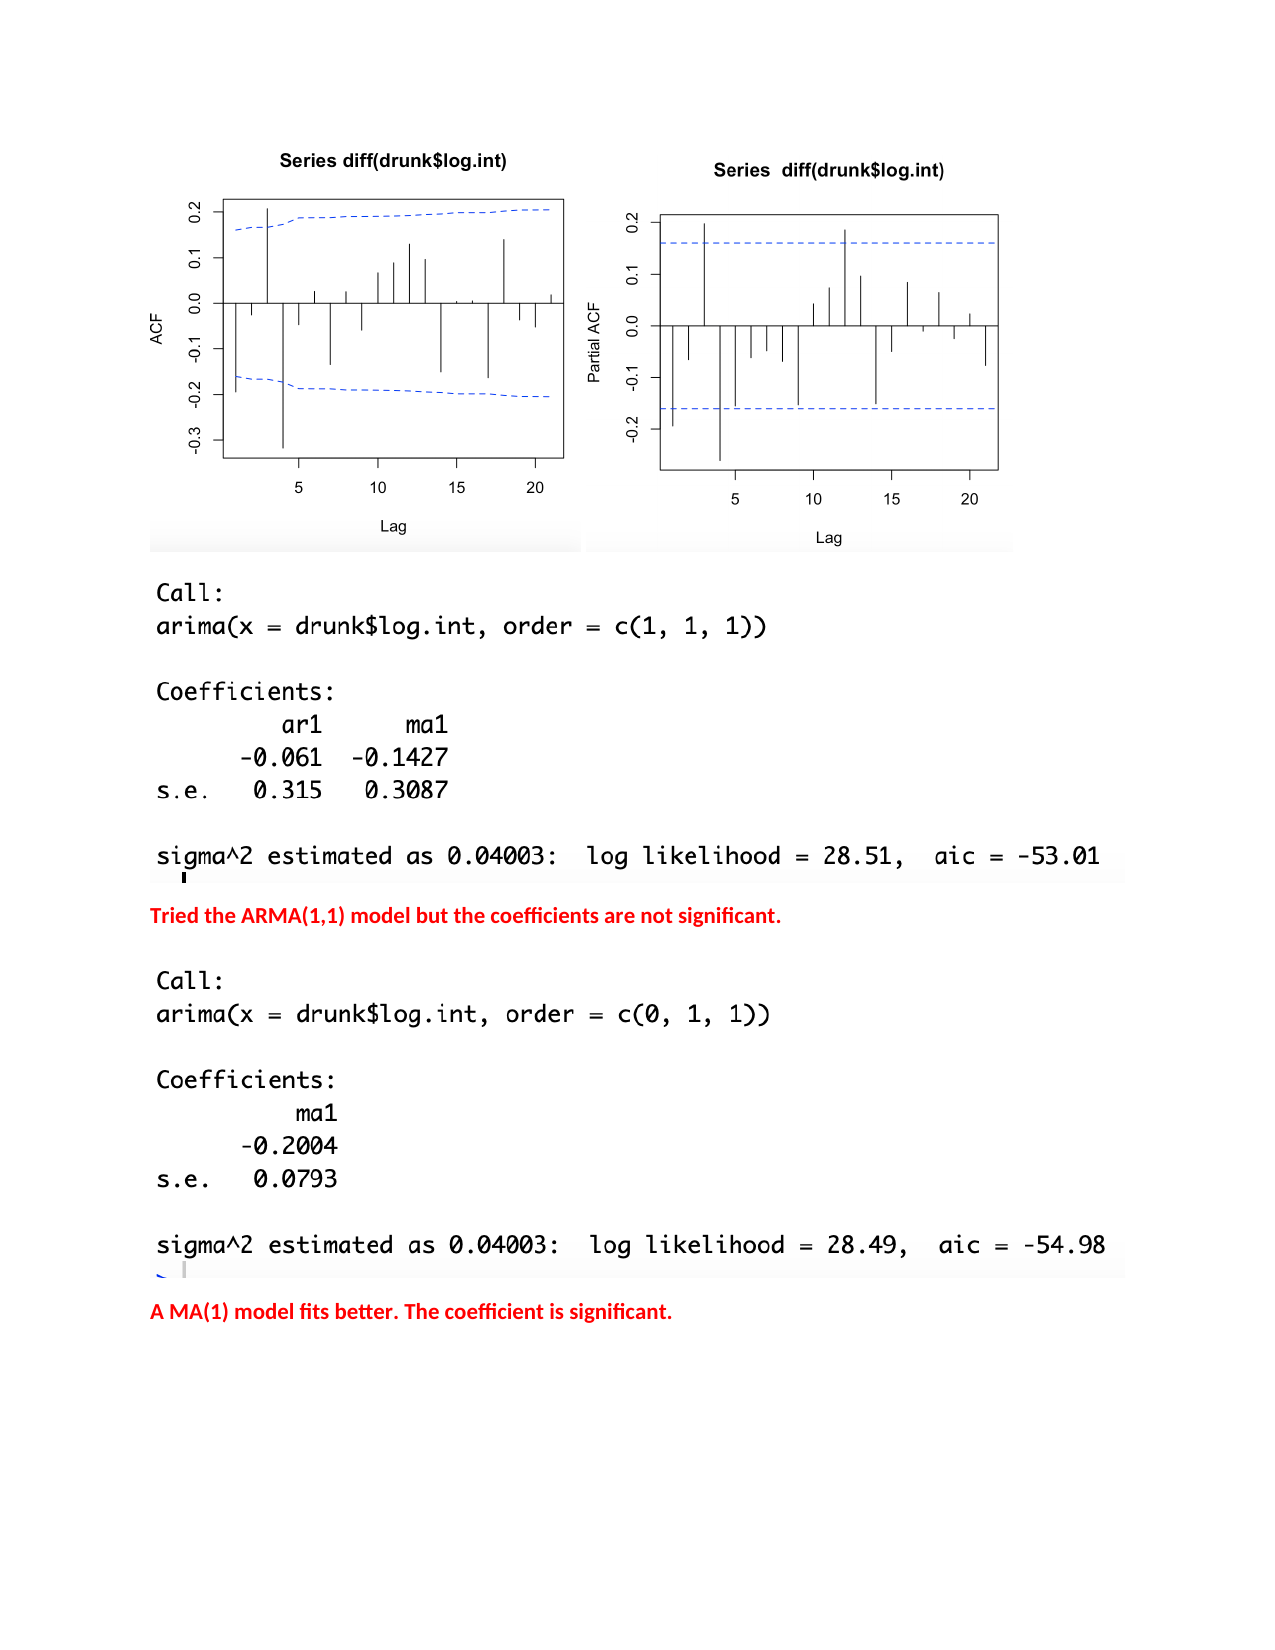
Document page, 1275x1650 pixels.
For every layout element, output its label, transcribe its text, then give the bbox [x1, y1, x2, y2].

picture [150, 570, 1125, 883]
picture [586, 155, 1014, 552]
picture [150, 948, 1125, 1278]
text A MA(1) model fits better. The coefficient is significant. [150, 1297, 1125, 1325]
picture [150, 150, 581, 552]
text Tried the ARMA(1,1) model but the coefficients are not significant. [150, 902, 1125, 930]
